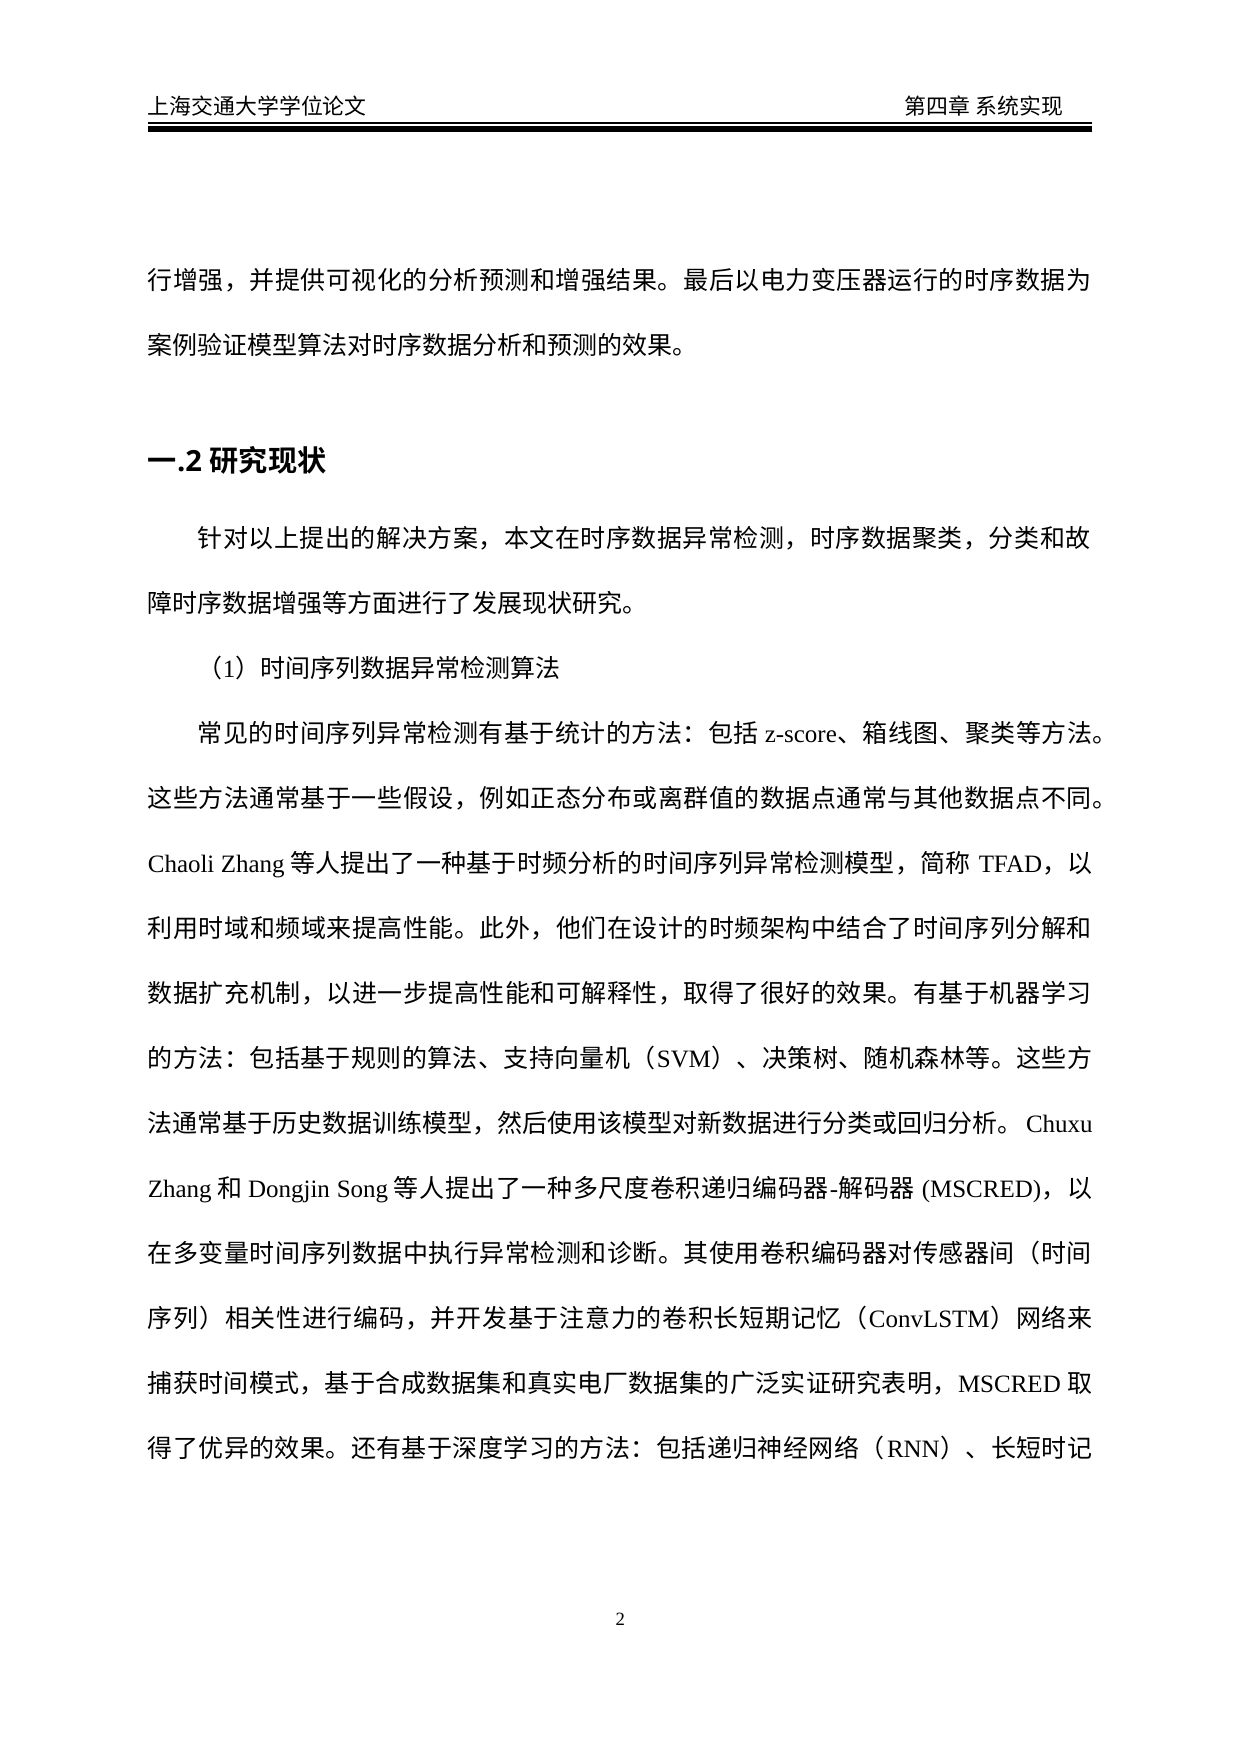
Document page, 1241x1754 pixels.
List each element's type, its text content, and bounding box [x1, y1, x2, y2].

text 本文拟开发一个能够对工业时序数据进行分析和预测的系统，可以对工业时序数据进行异常检测，聚类和故障分类等分析，预测可能存在的异常趋势，对故障数据进行增强，并提供可视化的分析预测和增强结果。最后以电力变压器运行的时序数据为案例验证模型算法对时序数据分析和预测的效果。 [148, 246, 1092, 376]
text （1）时间序列数据异常检测算法 [148, 634, 1092, 699]
subtitle 研究现状 [148, 426, 1092, 491]
text 针对以上提出的解决方案，本文在时序数据异常检测，时序数据聚类，分类和故障时序数据增强等方面进行了发展现状研究。 [148, 504, 1092, 634]
